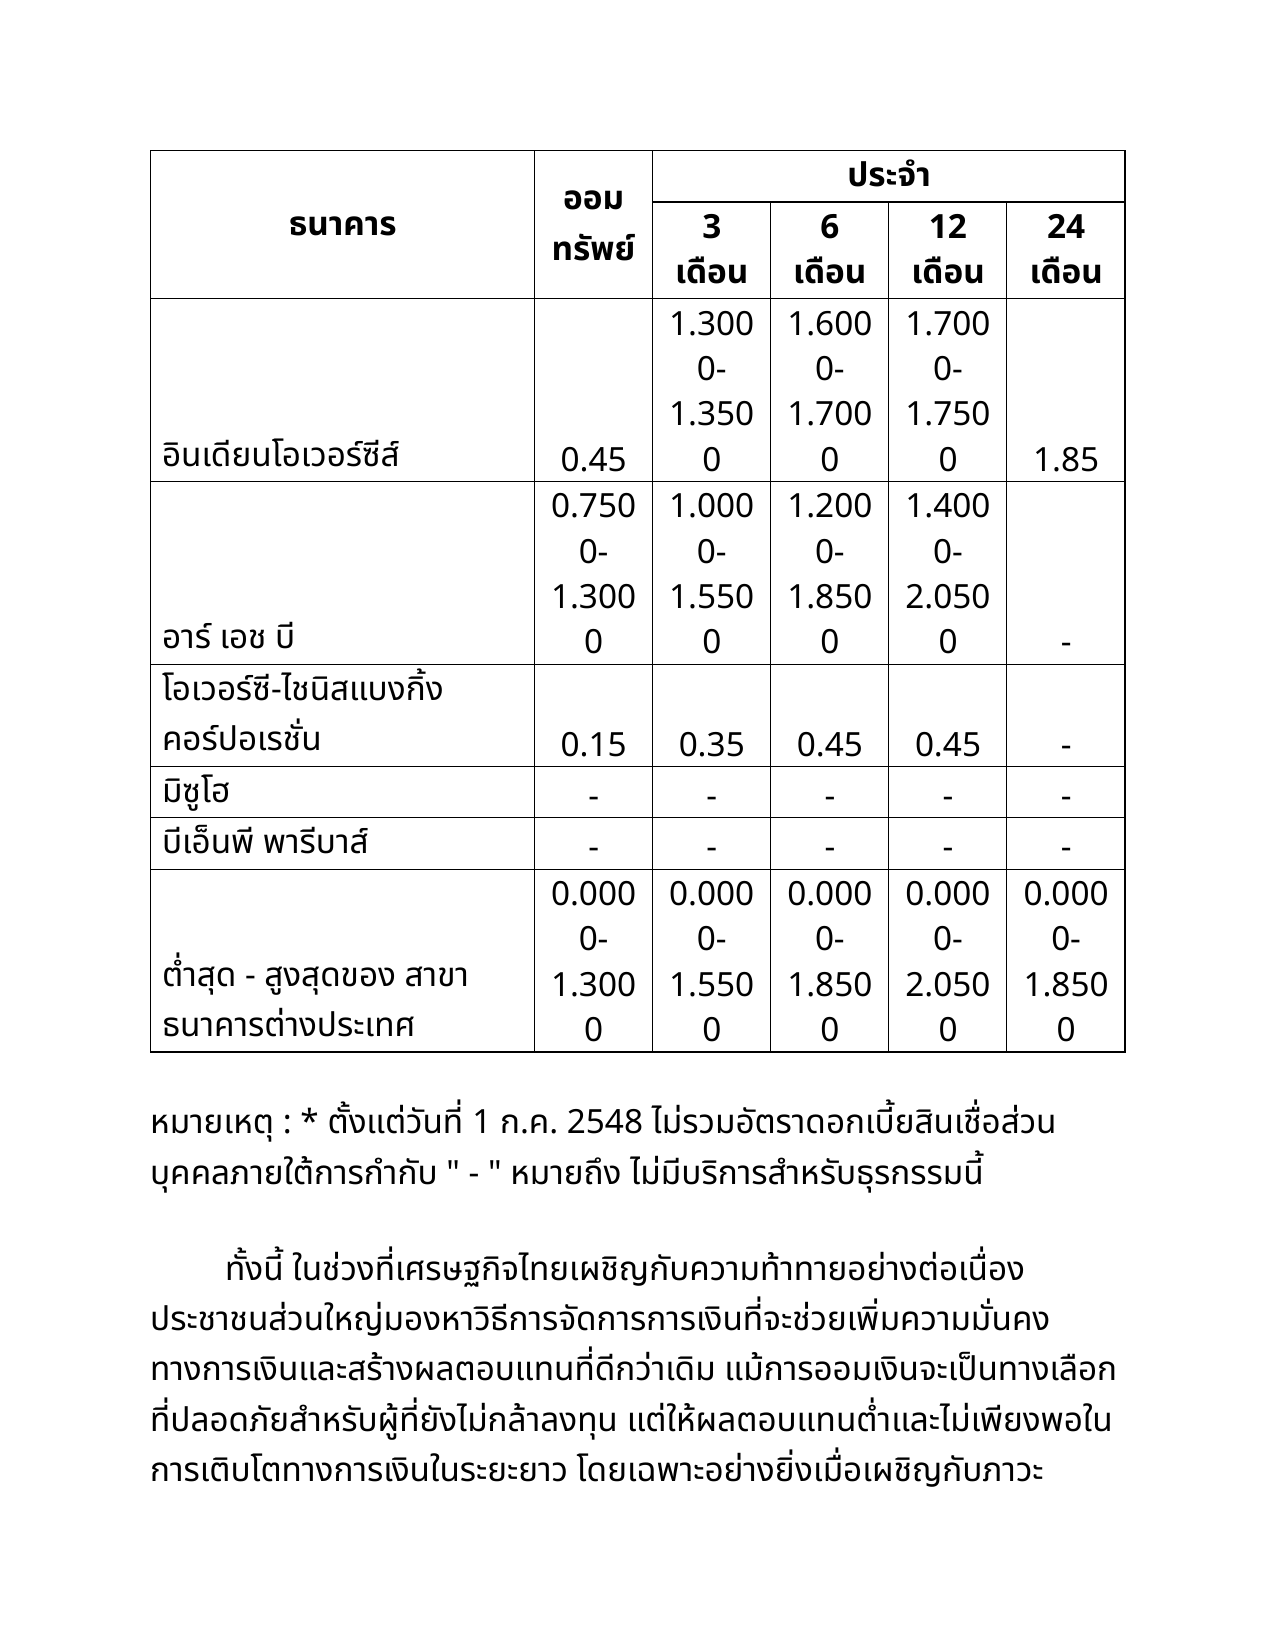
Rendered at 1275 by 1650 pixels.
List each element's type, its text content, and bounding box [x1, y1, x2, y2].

table_header ออมทรัพย์ [535, 151, 652, 298]
table_cell 0.0000-1.8500 [771, 870, 888, 1051]
table_header ธนาคาร [151, 151, 534, 298]
table_cell - [1007, 665, 1124, 766]
table_cell 1.3000-1.3500 [653, 299, 770, 481]
table_cell 0.0000-2.0500 [889, 870, 1006, 1051]
table_cell ต่ำสุด - สูงสุดของ สาขาธนาคารต่างประเทศ [151, 870, 534, 1051]
table_cell 12 เดือน [889, 203, 1006, 298]
table_cell บีเอ็นพี พารีบาส์ [151, 818, 534, 869]
table_cell 1.85 [1007, 299, 1124, 481]
table_cell 6 เดือน [771, 203, 888, 298]
table_cell 1.7000-1.7500 [889, 299, 1006, 481]
table_cell 0.0000-1.8500 [1007, 870, 1124, 1051]
table_cell 0.15 [535, 665, 652, 766]
text หมายเหตุ : * ตั้งแต่วันที่ 1 ก.ค. 2548 ไม่รวมอัตราดอกเบี้ยสินเชื่อส่วนบุคคลภายใต้การกำกับ " - " หมายถึง ไม่มีบริการสำหรับธุรกรรมนี้ [150, 1098, 1125, 1199]
table_cell 0.7500-1.3000 [535, 482, 652, 664]
table_cell อินเดียนโอเวอร์ซีส์ [151, 299, 534, 481]
table_cell - [653, 767, 770, 817]
table_cell - [771, 767, 888, 817]
table_cell 1.2000-1.8500 [771, 482, 888, 664]
table_cell 0.45 [889, 665, 1006, 766]
table_cell - [1007, 818, 1124, 869]
table_cell 1.4000-2.0500 [889, 482, 1006, 664]
table_cell 0.35 [653, 665, 770, 766]
table_cell - [889, 818, 1006, 869]
table_cell อาร์ เอช บี [151, 482, 534, 664]
table_cell 0.45 [535, 299, 652, 481]
table_cell - [1007, 767, 1124, 817]
table_cell 0.0000-1.3000 [535, 870, 652, 1051]
table_cell 3 เดือน [653, 203, 770, 298]
table_header ประจำ [653, 151, 1124, 201]
table_cell - [1007, 482, 1124, 664]
table_cell 24 เดือน [1007, 203, 1124, 298]
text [150, 1244, 1125, 1497]
table_cell 1.0000-1.5500 [653, 482, 770, 664]
table_cell 0.0000-1.5500 [653, 870, 770, 1051]
table_cell 0.45 [771, 665, 888, 766]
table_cell - [653, 818, 770, 869]
table_cell มิซูโฮ [151, 767, 534, 817]
table_cell - [889, 767, 1006, 817]
table_cell 1.6000-1.7000 [771, 299, 888, 481]
table_cell โอเวอร์ซี-ไชนิสแบงกิ้งคอร์ปอเรชั่น [151, 665, 534, 766]
table_cell - [771, 818, 888, 869]
table_cell - [535, 767, 652, 817]
table_cell - [535, 818, 652, 869]
